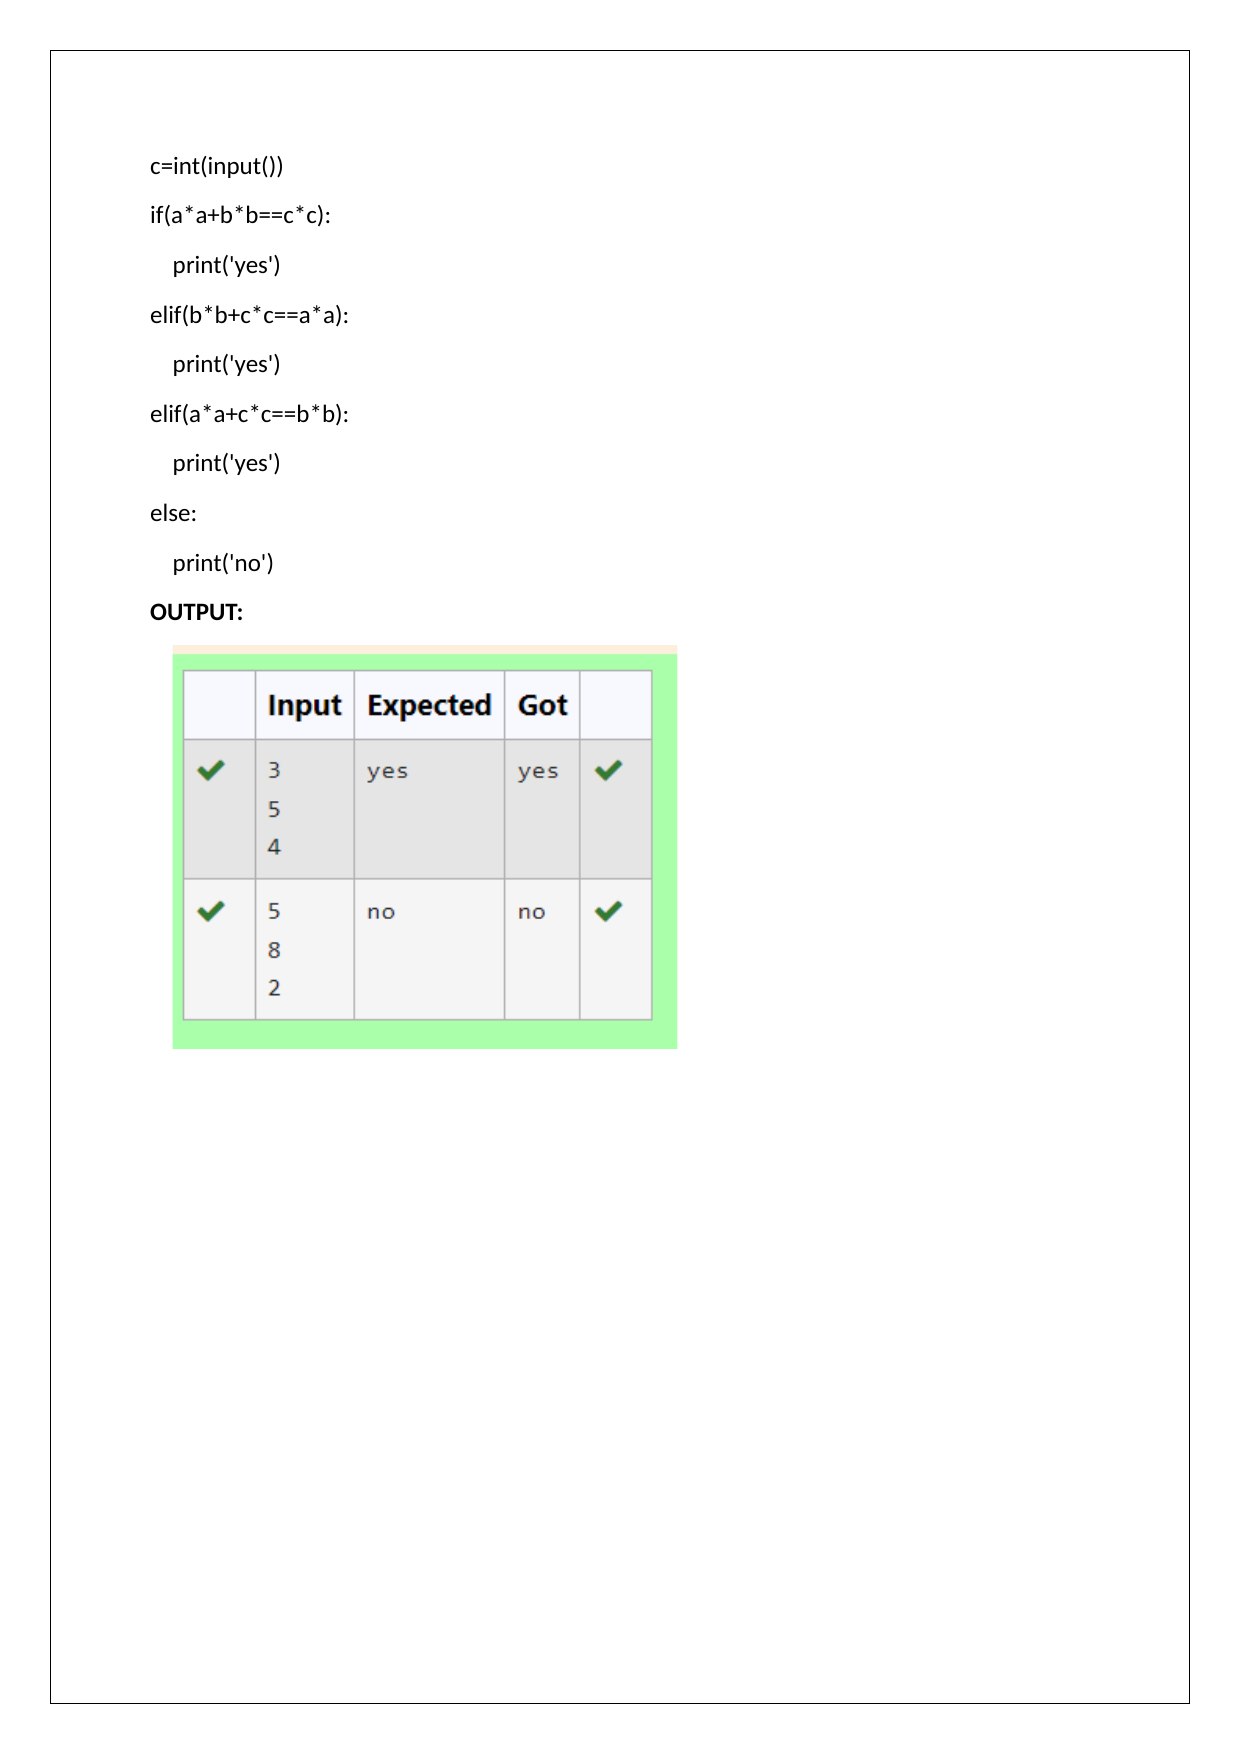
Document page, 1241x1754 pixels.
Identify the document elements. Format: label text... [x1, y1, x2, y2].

text print('yes') [150, 348, 1090, 379]
text print('yes') [150, 249, 1090, 280]
text elif(b*b+c*c==a*a): [150, 299, 1090, 329]
text print('no') [150, 547, 1090, 577]
text c=int(input()) [150, 150, 1090, 181]
text else: [150, 497, 1090, 528]
text print('yes') [150, 447, 1090, 478]
text if(a*a+b*b==c*c): [150, 199, 1090, 230]
text OUTPUT: [150, 596, 1090, 627]
picture [172, 645, 678, 1049]
text elif(a*a+c*c==b*b): [150, 398, 1090, 428]
